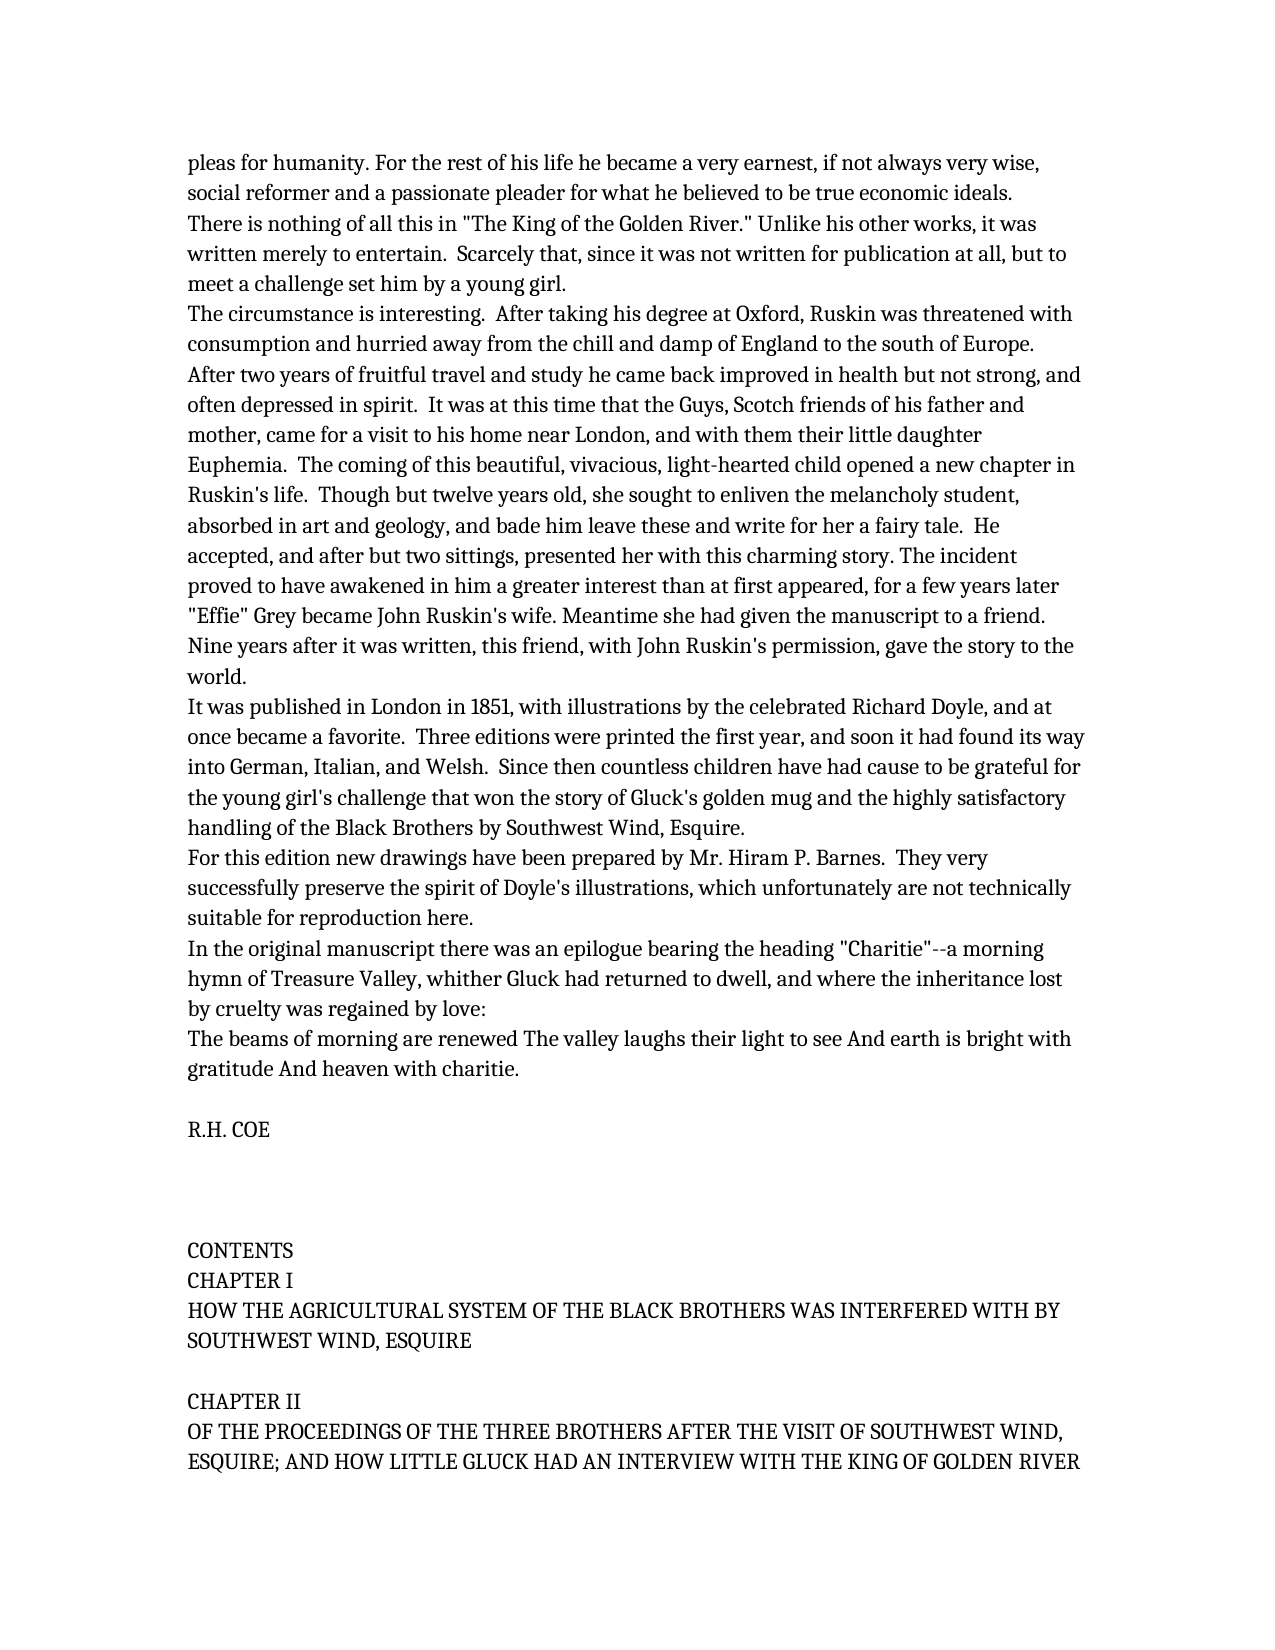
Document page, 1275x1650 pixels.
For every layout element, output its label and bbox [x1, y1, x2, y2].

text [187, 150, 1087, 1475]
